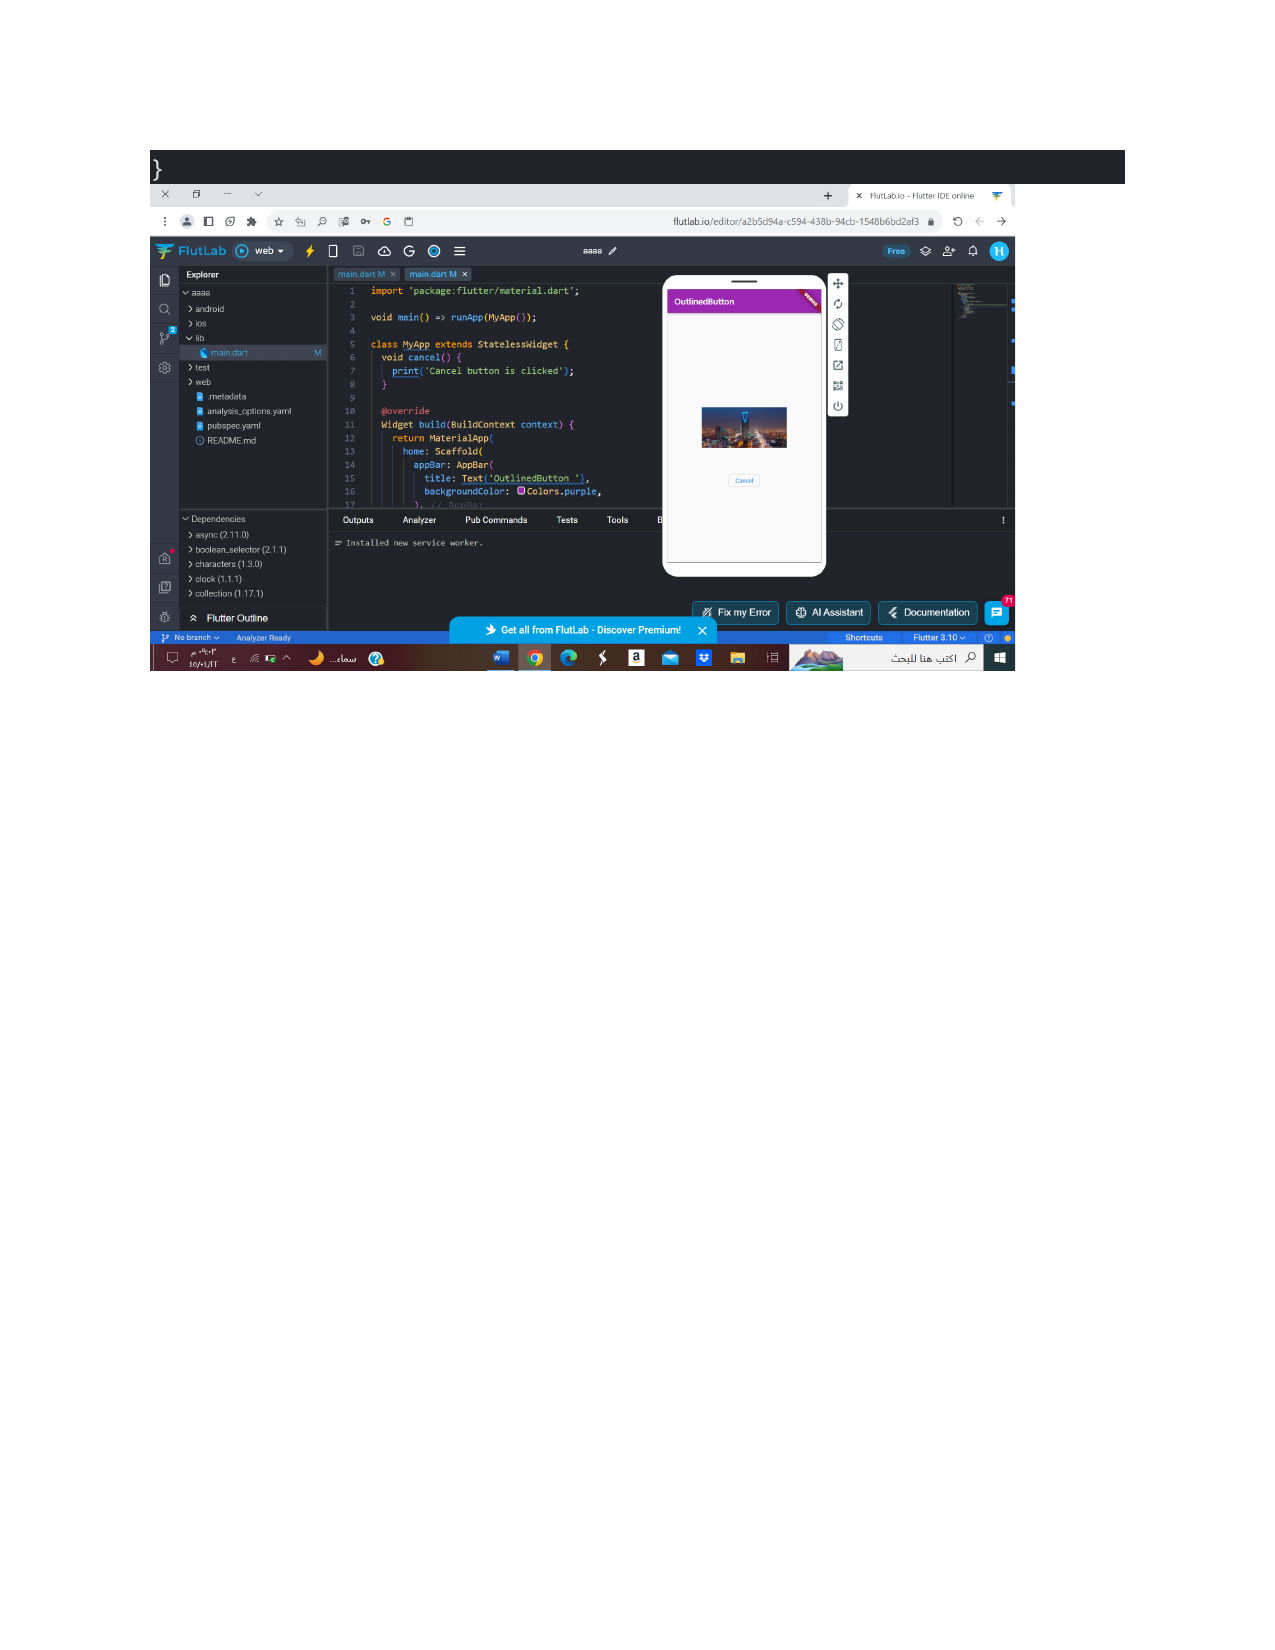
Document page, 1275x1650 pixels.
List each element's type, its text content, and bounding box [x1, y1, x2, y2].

picture [150, 184, 1016, 671]
text } [150, 150, 1125, 184]
